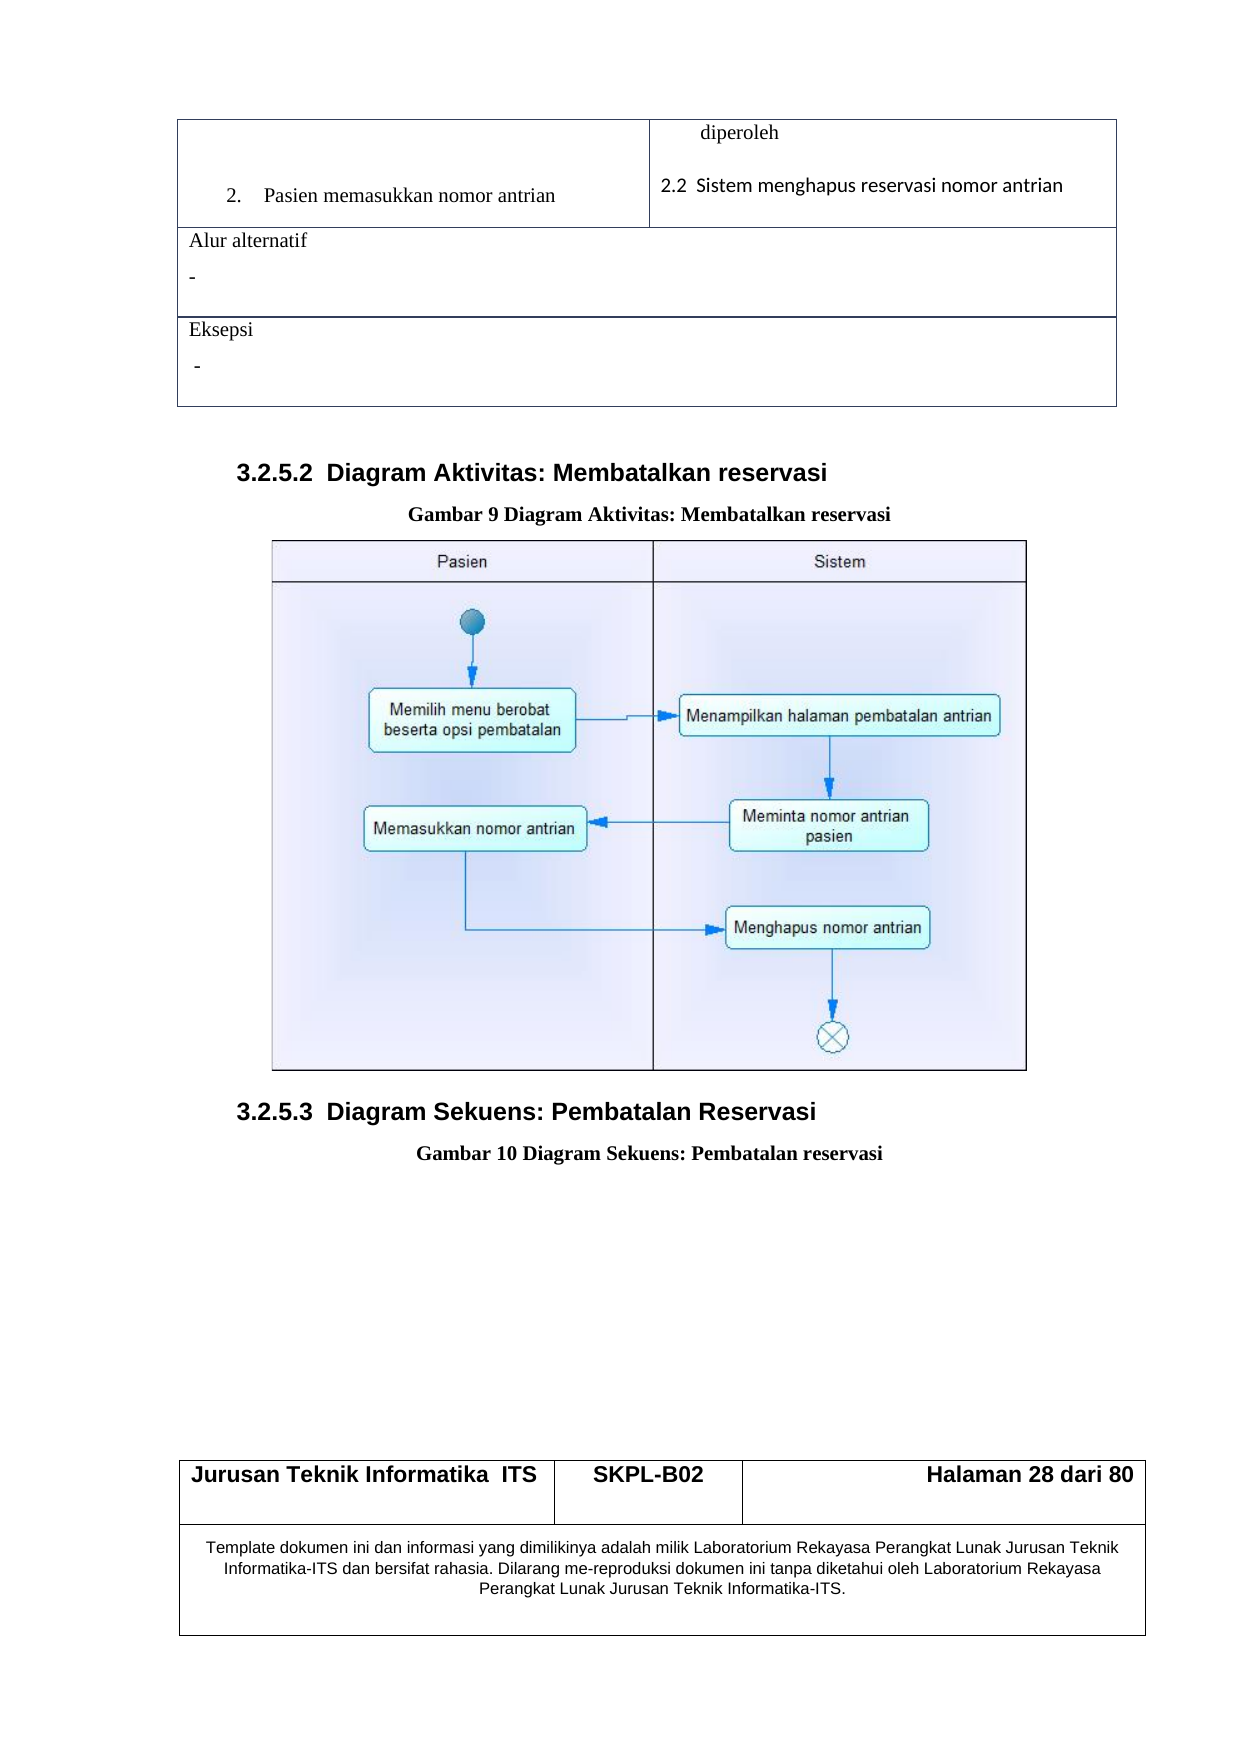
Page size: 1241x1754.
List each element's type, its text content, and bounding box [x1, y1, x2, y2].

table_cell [178, 120, 649, 227]
table_cell Alur alternatif - [178, 228, 1116, 316]
picture [271, 540, 1027, 1071]
table_cell Eksepsi - [178, 318, 1116, 406]
subtitle Diagram Aktivitas: Membatalkan reservasi [236, 458, 1121, 487]
text Gambar 9 Diagram Aktivitas: Membatalkan reservasi [177, 502, 1121, 526]
subtitle Diagram Sekuens: Pembatalan Reservasi [236, 1097, 1121, 1126]
text Gambar 10 Diagram Sekuens: Pembatalan reservasi [177, 1141, 1121, 1164]
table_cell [650, 120, 1116, 227]
